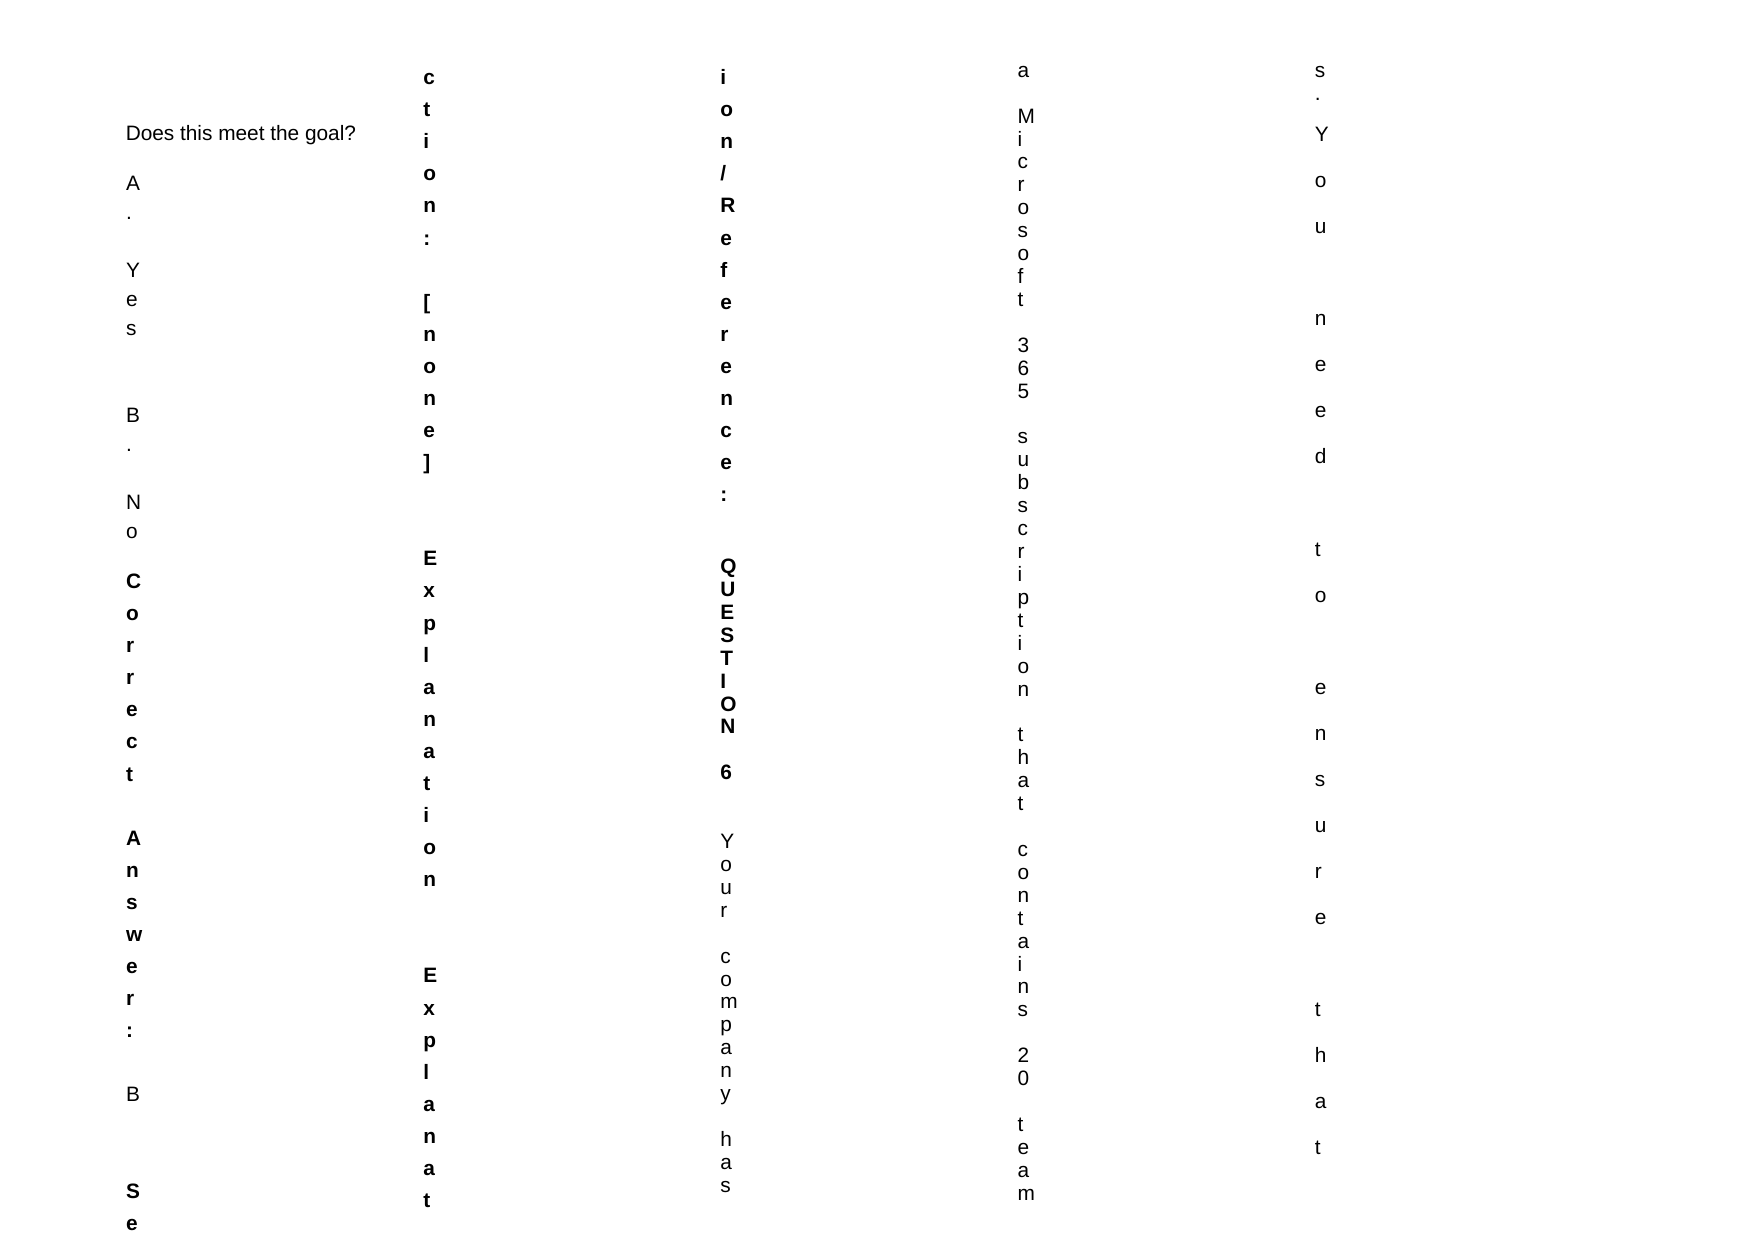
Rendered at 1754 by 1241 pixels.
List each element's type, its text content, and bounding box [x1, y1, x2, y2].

text Does this meet the goal? [126, 118, 415, 146]
